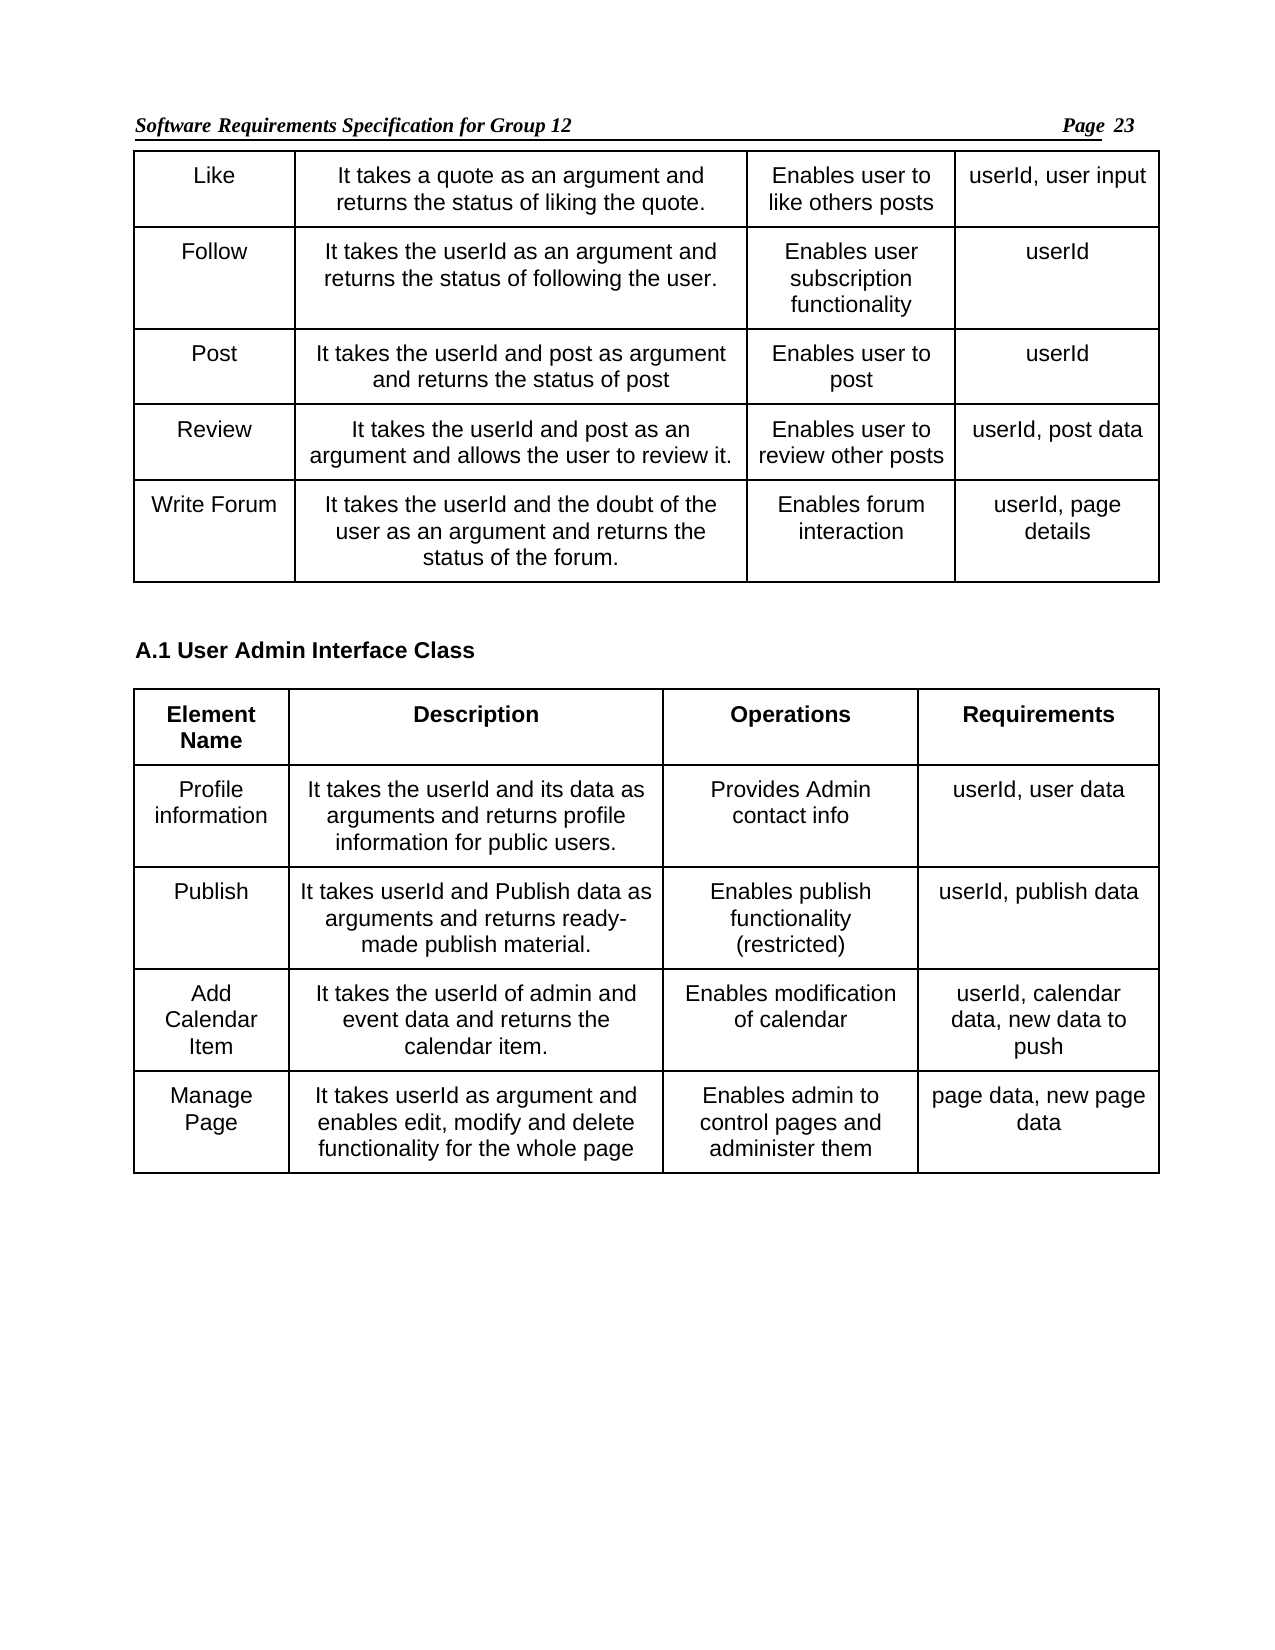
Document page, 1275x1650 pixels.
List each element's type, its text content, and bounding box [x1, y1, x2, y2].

table_cell Enables user subscription functionality [748, 228, 954, 328]
text A.1 User Admin Interface Class [135, 637, 1140, 663]
table_cell It takes the userId and the doubt of the user as an argument and returns the status of the forum. [296, 481, 746, 581]
table_cell userId, page details [956, 481, 1158, 581]
table_cell Enables user to review other posts [748, 405, 954, 479]
table_cell Publish [135, 868, 288, 968]
table_cell userId, user input [956, 152, 1158, 226]
table_cell Enables user to like others posts [748, 152, 954, 226]
table_cell Enables user to post [748, 330, 954, 403]
table_cell Post [135, 330, 294, 403]
table_cell Provides Admin contact info [664, 766, 917, 866]
table_cell userId [956, 228, 1158, 328]
table_cell It takes the userId and its data as arguments and returns profile information for public users. [290, 766, 662, 866]
table_cell Enables forum interaction [748, 481, 954, 581]
table_header Element Name [135, 690, 288, 764]
table_header Requirements [919, 690, 1158, 764]
table_cell Follow [135, 228, 294, 328]
table_cell Profile information [135, 766, 288, 866]
table_cell Write Forum [135, 481, 294, 581]
table_cell It takes the userId as an argument and returns the status of following the user. [296, 228, 746, 328]
table_cell Add Calendar Item [135, 970, 288, 1069]
table_cell userId, calendar data, new data to push [919, 970, 1158, 1069]
table_cell page data, new page data [919, 1072, 1158, 1172]
table_cell It takes userId and Publish data as arguments and returns ready-made publish material. [290, 868, 662, 968]
table_cell It takes the userId and post as an argument and allows the user to review it. [296, 405, 746, 479]
table_header Operations [664, 690, 917, 764]
table_cell It takes a quote as an argument and returns the status of liking the quote. [296, 152, 746, 226]
table_cell It takes the userId and post as argument and returns the status of post [296, 330, 746, 403]
table_cell userId [956, 330, 1158, 403]
table_cell Enables modification of calendar [664, 970, 917, 1069]
table_cell Manage Page [135, 1072, 288, 1172]
table_cell It takes userId as argument and enables edit, modify and delete functionality for the whole page [290, 1072, 662, 1172]
table_cell Review [135, 405, 294, 479]
table_cell Like [135, 152, 294, 226]
table_cell userId, post data [956, 405, 1158, 479]
table_cell It takes the userId of admin and event data and returns the calendar item. [290, 970, 662, 1069]
table_header Description [290, 690, 662, 764]
table_cell userId, publish data [919, 868, 1158, 968]
table_cell Enables admin to control pages and administer them [664, 1072, 917, 1172]
table_cell Enables publish functionality (restricted) [664, 868, 917, 968]
table_cell userId, user data [919, 766, 1158, 866]
